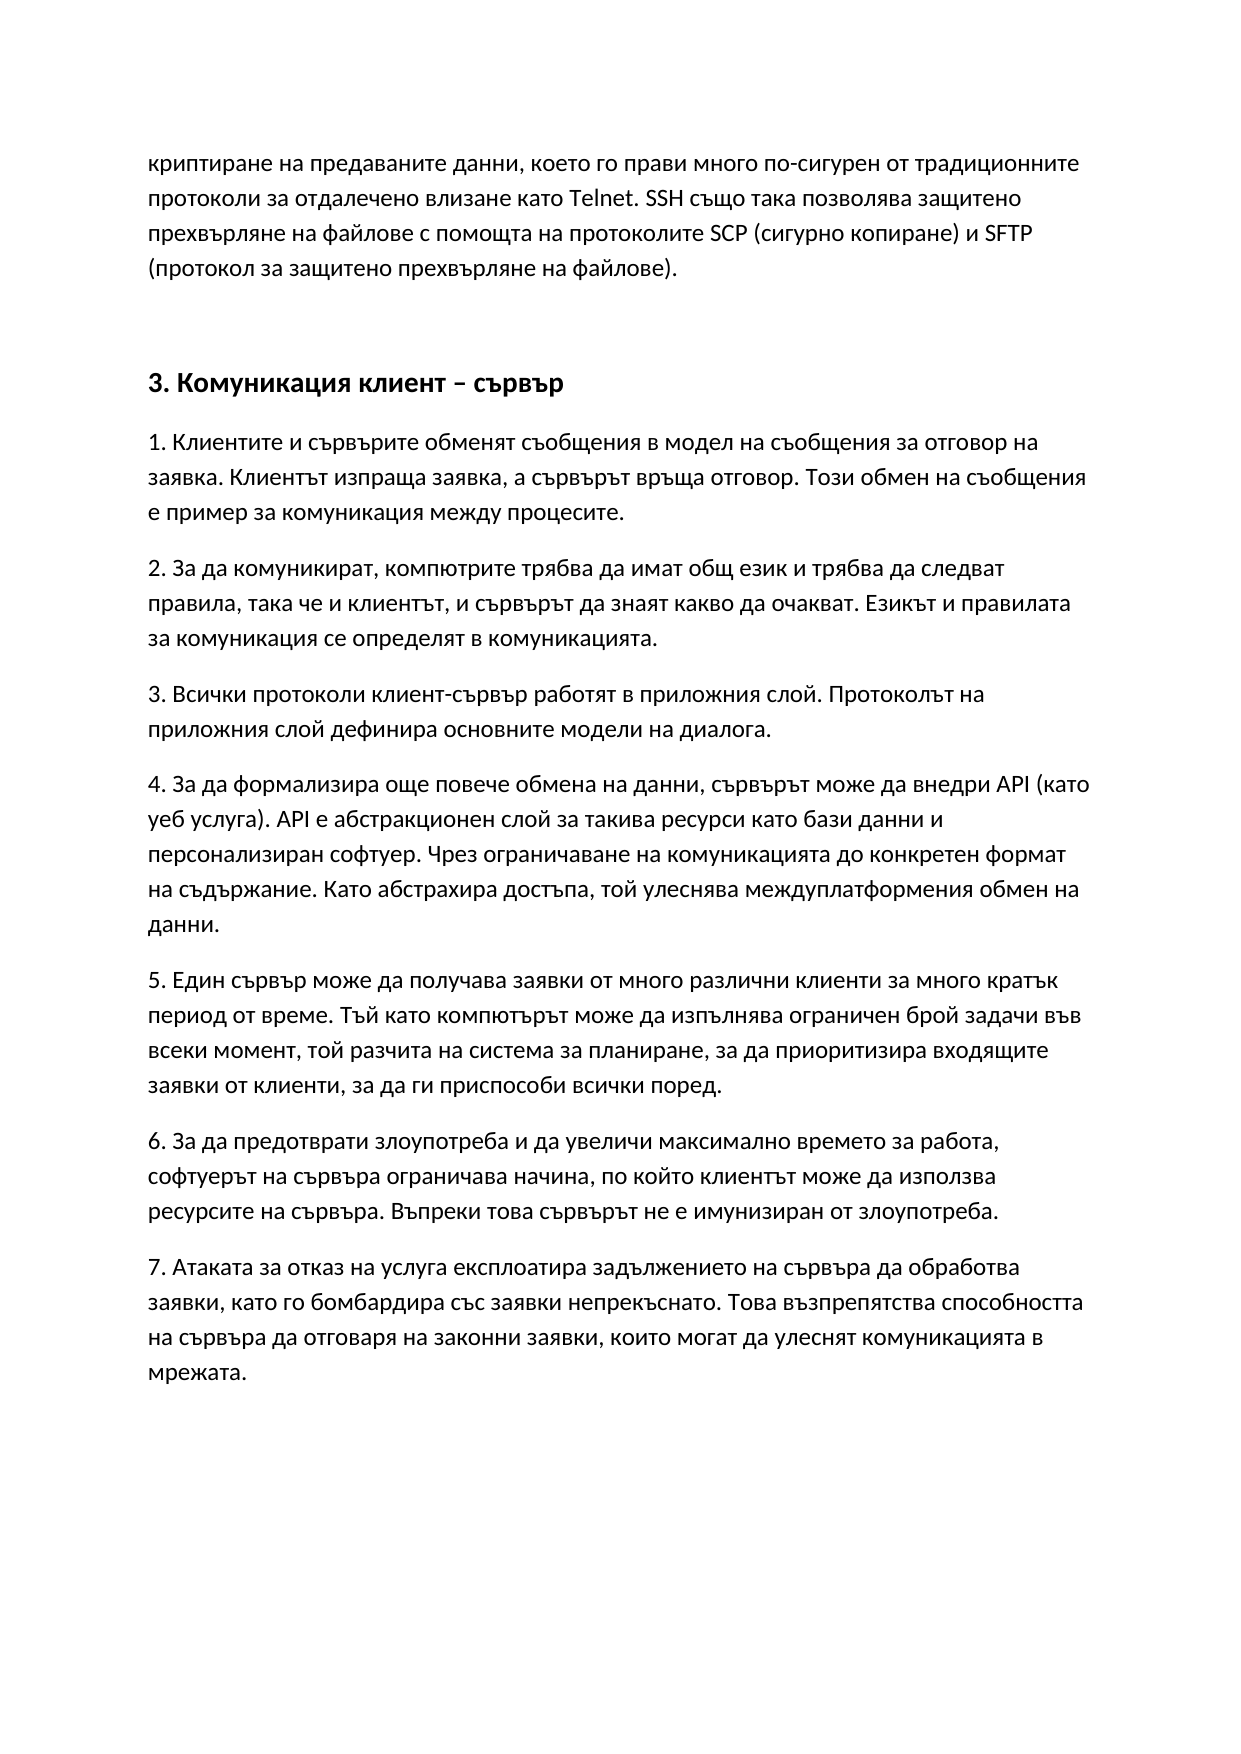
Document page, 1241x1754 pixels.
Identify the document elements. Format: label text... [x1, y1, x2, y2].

text 2. За да комуникират, компютрите трябва да имат общ език и трябва да следват правила, така че и клиентът, и сървърът да знаят какво да очакват. Езикът и правилата за комуникация се определят в комуникацията. [148, 552, 1093, 652]
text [148, 148, 1093, 283]
text 3. Комуникация клиент – сървър [148, 364, 1093, 400]
text 6. За да предотврати злоупотреба и да увеличи максимално времето за работа, софтуерът на сървъра ограничава начина, по който клиентът може да използва ресурсите на сървъра. Въпреки това сървърът не е имунизиран от злоупотреба. [148, 1125, 1093, 1226]
text 4. За да формализира още повече обмена на данни, сървърът може да внедри API (като уеб услуга). API е абстракционен слой за такива ресурси като бази данни и персонализиран софтуер. Чрез ограничаване на комуникацията до конкретен формат на съдържание. Като абстрахира достъпа, той улеснява междуплатформения обмен на данни. [148, 768, 1093, 939]
text 7. Атаката за отказ на услуга експлоатира задължението на сървъра да обработва заявки, като го бомбардира със заявки непрекъснато. Това възпрепятства способността на сървъра да отговаря на законни заявки, които могат да улеснят комуникацията в мрежата. [148, 1251, 1093, 1387]
text 1. Клиентите и сървърите обменят съобщения в модел на съобщения за отговор на заявка. Клиентът изпраща заявка, а сървърът връща отговор. Този обмен на съобщения е пример за комуникация между процесите. [148, 426, 1093, 527]
text 5. Един сървър може да получава заявки от много различни клиенти за много кратък период от време. Тъй като компютърът може да изпълнява ограничен брой задачи във всеки момент, той разчита на система за планиране, за да приоритизира входящите заявки от клиенти, за да ги приспособи всички поред. [148, 964, 1093, 1100]
text 3. Всички протоколи клиент-сървър работят в приложния слой. Протоколът на приложния слой дефинира основните модели на диалога. [148, 678, 1093, 743]
